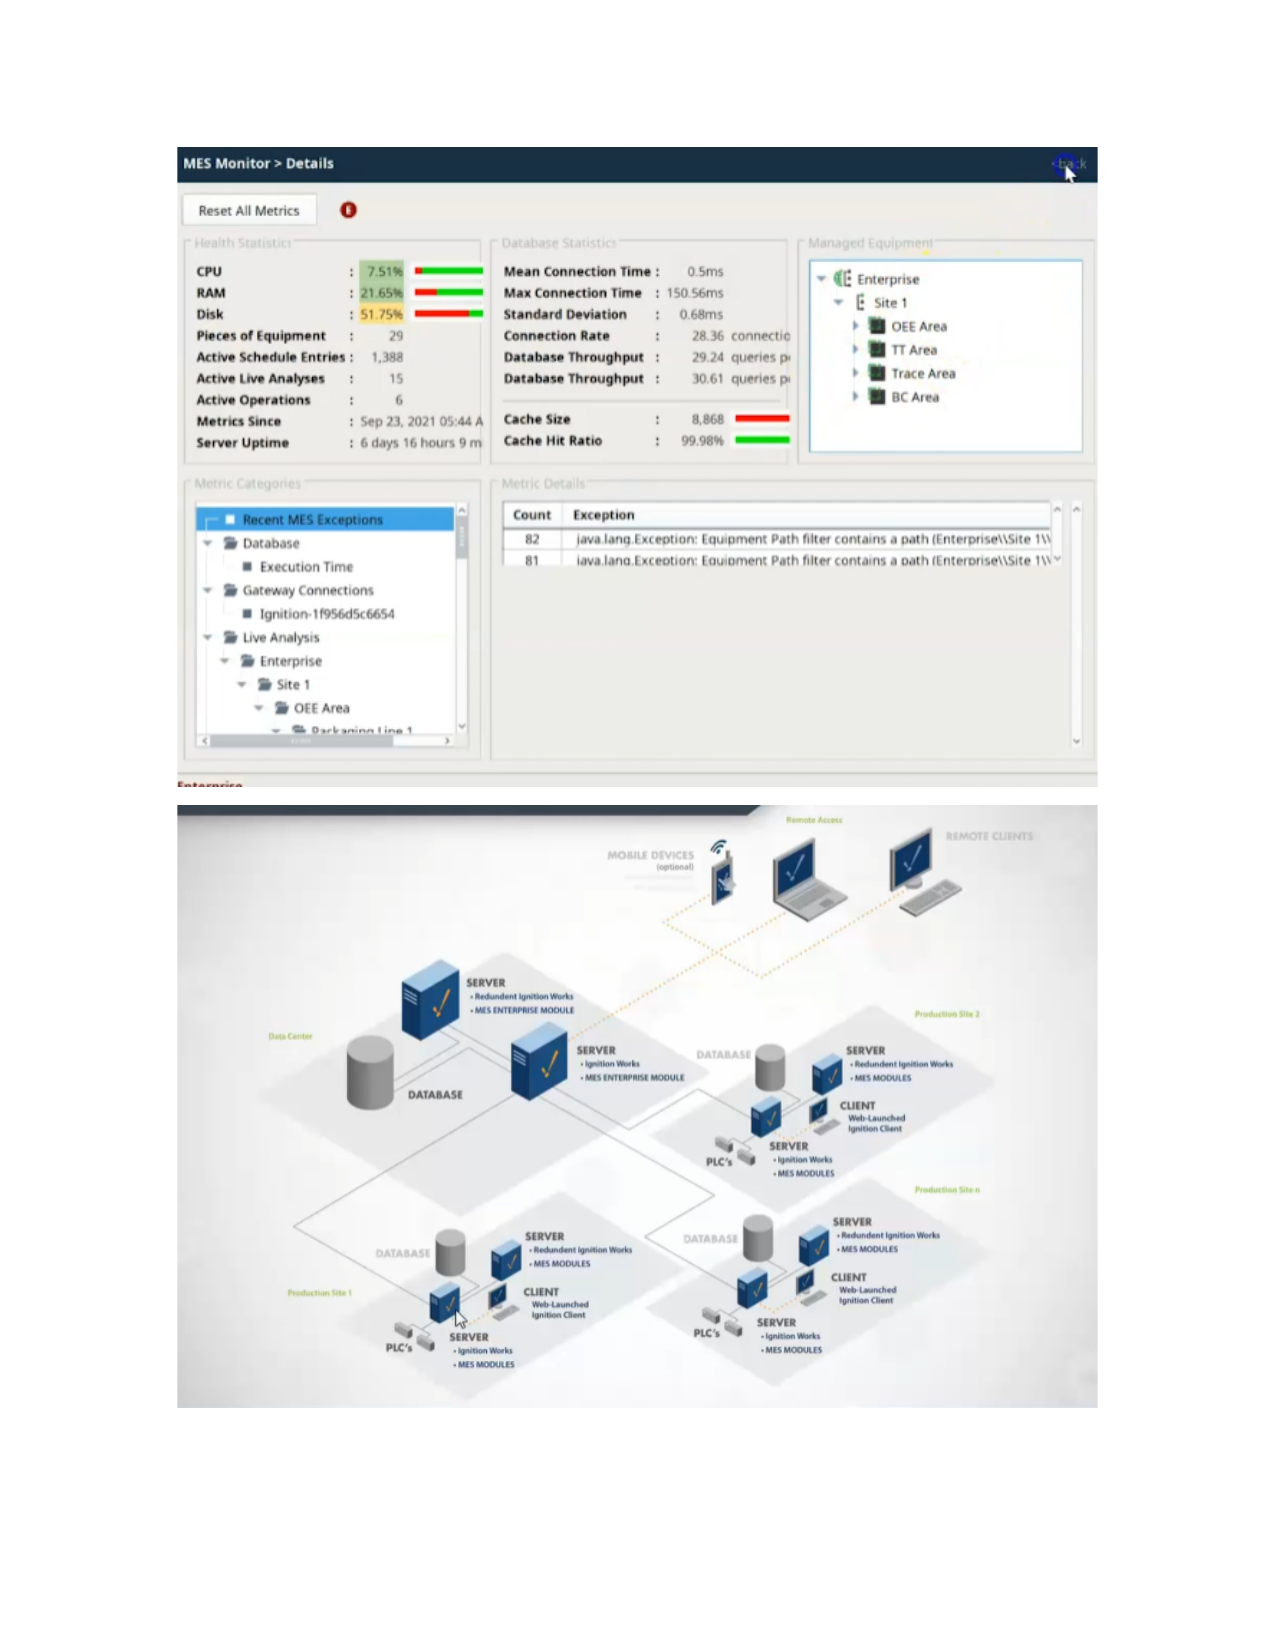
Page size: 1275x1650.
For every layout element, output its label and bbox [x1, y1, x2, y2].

picture [177, 805, 1098, 1408]
picture [177, 147, 1098, 787]
